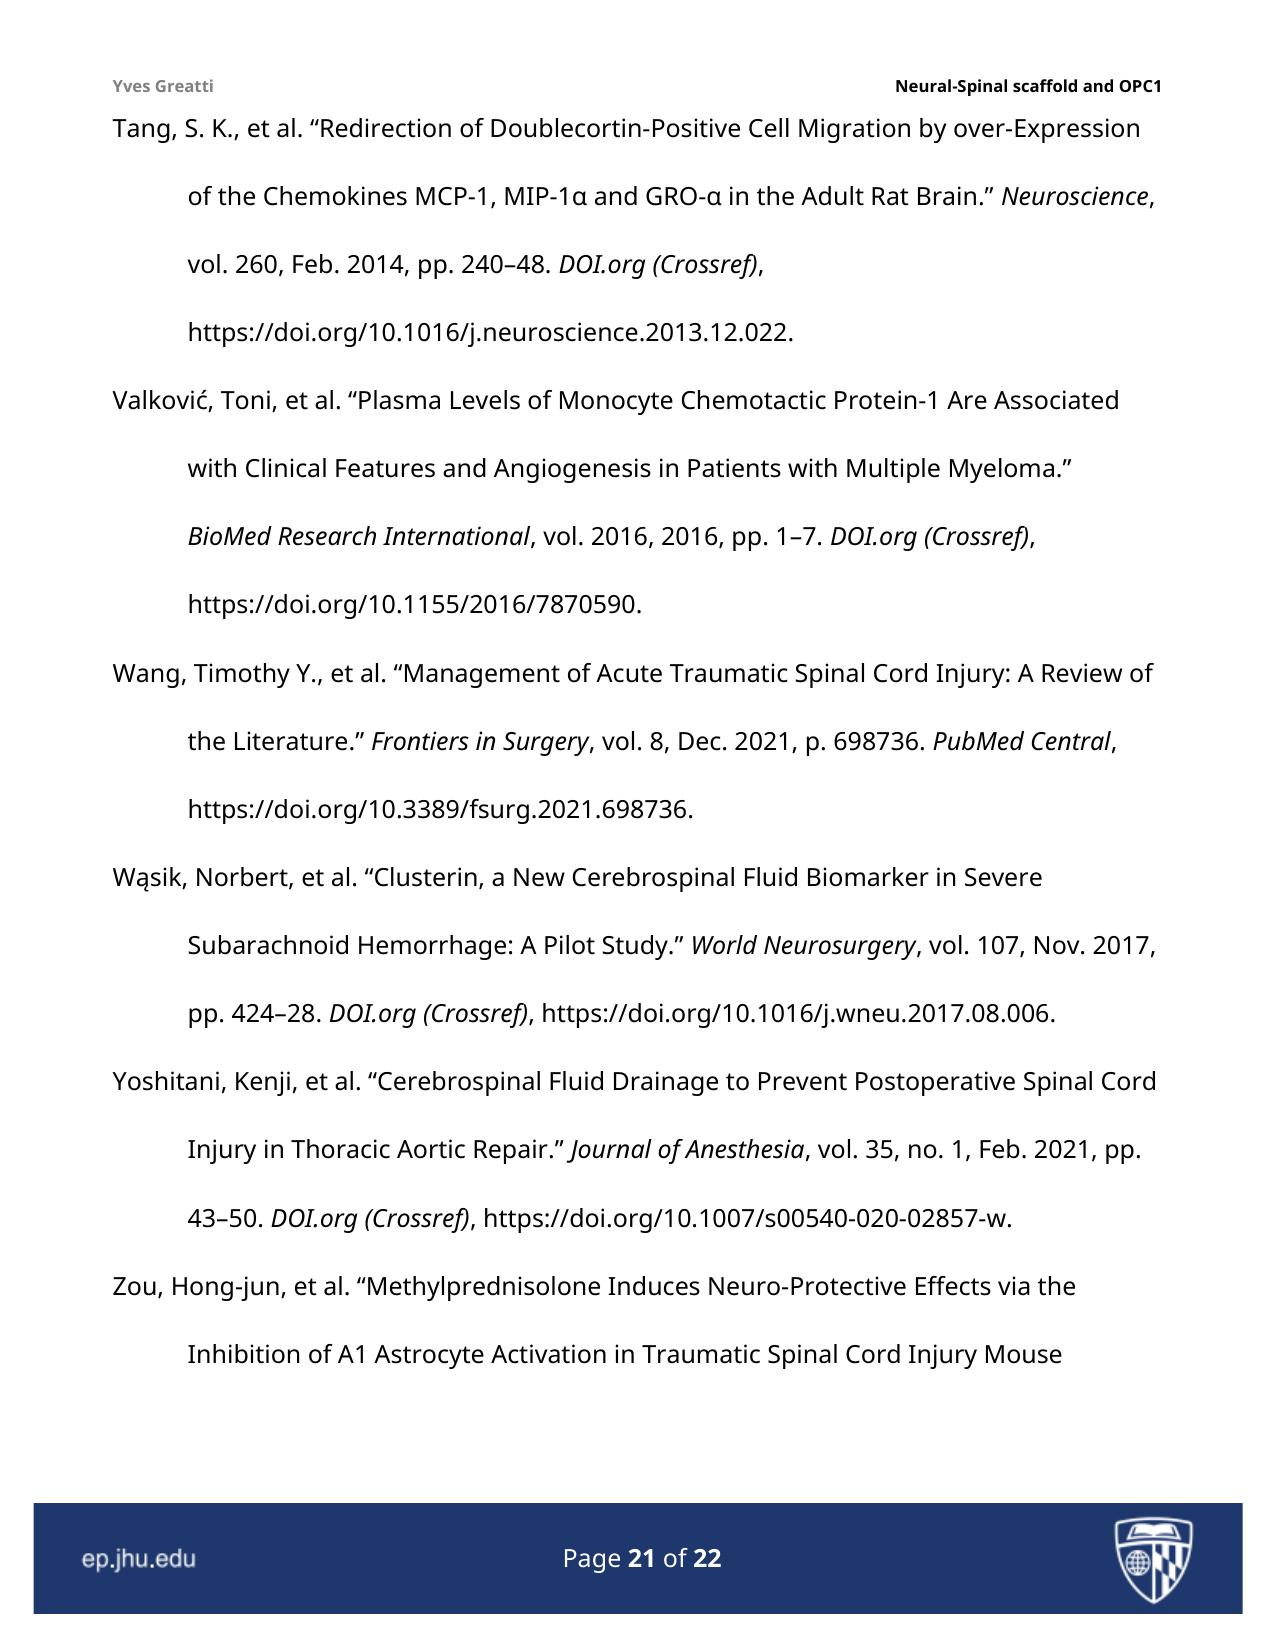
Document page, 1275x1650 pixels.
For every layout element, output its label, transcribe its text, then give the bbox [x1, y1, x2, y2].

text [112, 1268, 1162, 1371]
text Wąsik, Norbert, et al. “Clusterin, a New Cerebrospinal Fluid Biomarker in Severe Subarachnoid Hemorrhage: A Pilot Study.” World Neurosurgery, vol. 107, Nov. 2017, pp. 424–28. DOI.org (Crossref), https://doi.org/10.1016/j.wneu.2017.08.006. [112, 859, 1162, 1030]
text Wang, Timothy Y., et al. “Management of Acute Traumatic Spinal Cord Injury: A Review of the Literature.” Frontiers in Surgery, vol. 8, Dec. 2021, p. 698736. PubMed Central, https://doi.org/10.3389/fsurg.2021.698736. [112, 655, 1162, 826]
text Tang, S. K., et al. “Redirection of Doublecortin-Positive Cell Migration by over-Expression of the Chemokines MCP-1, MIP-1α and GRO-α in the Adult Rat Brain.” Neuroscience, vol. 260, Feb. 2014, pp. 240–48. DOI.org (Crossref), https://doi.org/10.1016/j.neuroscience.2013.12.022. [112, 110, 1162, 349]
text Valković, Toni, et al. “Plasma Levels of Monocyte Chemotactic Protein-1 Are Associated with Clinical Features and Angiogenesis in Patients with Multiple Myeloma.” BioMed Research International, vol. 2016, 2016, pp. 1–7. DOI.org (Crossref), https://doi.org/10.1155/2016/7870590. [112, 383, 1162, 621]
text Yoshitani, Kenji, et al. “Cerebrospinal Fluid Drainage to Prevent Postoperative Spinal Cord Injury in Thoracic Aortic Repair.” Journal of Anesthesia, vol. 35, no. 1, Feb. 2021, pp. 43–50. DOI.org (Crossref), https://doi.org/10.1007/s00540-020-02857-w. [112, 1064, 1162, 1234]
